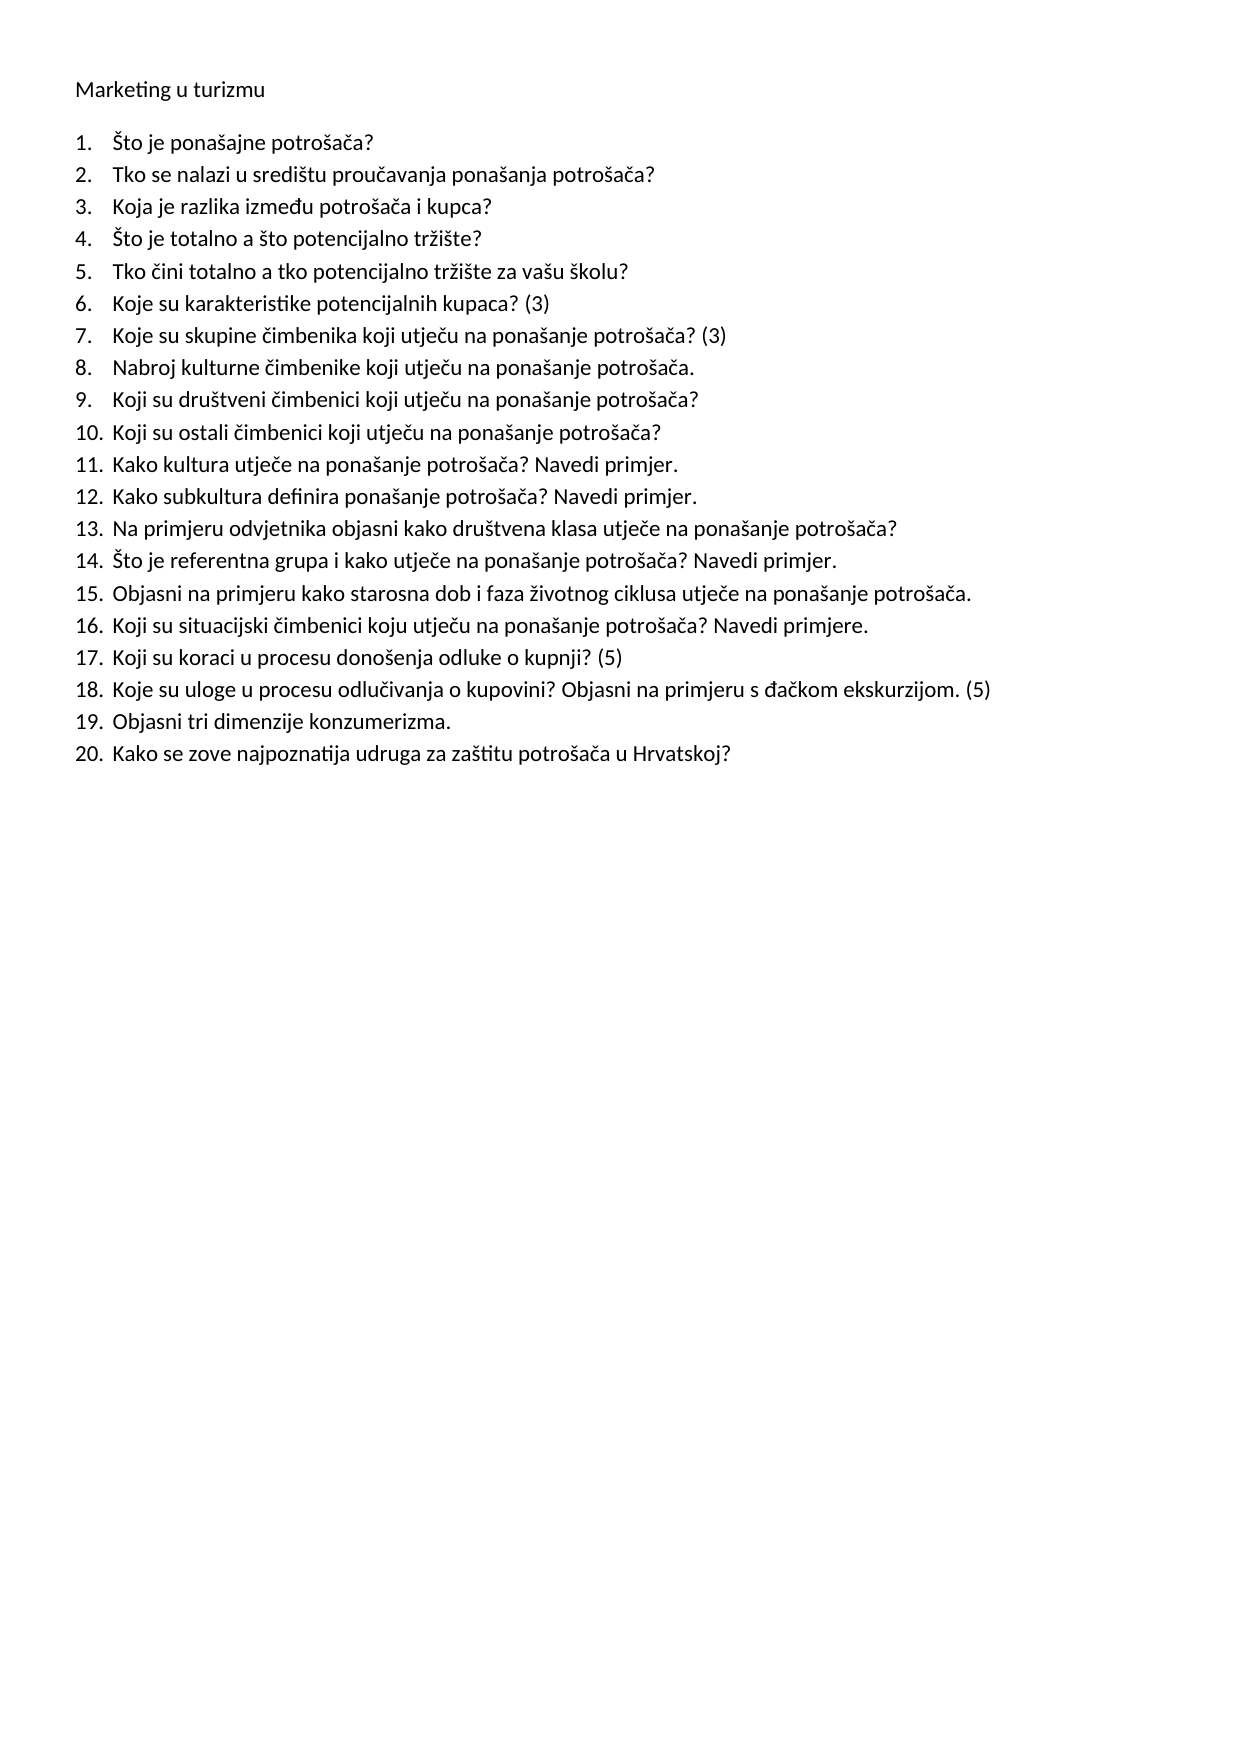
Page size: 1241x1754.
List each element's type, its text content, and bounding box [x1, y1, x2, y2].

list Koji su koraci u procesu donošenja odluke o kupnji? (5) [75, 643, 1165, 671]
list Koji su ostali čimbenici koji utječu na ponašanje potrošača? [75, 418, 1165, 446]
list Koja je razlika između potrošača i kupca? [75, 192, 1165, 220]
list Što je referentna grupa i kako utječe na ponašanje potrošača? Navedi primjer. [75, 546, 1165, 574]
list Objasni na primjeru kako starosna dob i faza životnog ciklusa utječe na ponašanje potrošača. [75, 579, 1165, 607]
list Koje su skupine čimbenika koji utječu na ponašanje potrošača? (3) [75, 321, 1165, 349]
list Nabroj kulturne čimbenike koji utječu na ponašanje potrošača. [75, 353, 1165, 381]
list Na primjeru odvjetnika objasni kako društvena klasa utječe na ponašanje potrošača? [75, 514, 1165, 542]
list Kako subkultura definira ponašanje potrošača? Navedi primjer. [75, 482, 1165, 510]
list Koji su situacijski čimbenici koju utječu na ponašanje potrošača? Navedi primjere. [75, 611, 1165, 639]
list Koji su društveni čimbenici koji utječu na ponašanje potrošača? [75, 386, 1165, 413]
list Koje su karakteristike potencijalnih kupaca? (3) [75, 289, 1165, 317]
list Kako se zove najpoznatija udruga za zaštitu potrošača u Hrvatskoj? [75, 739, 1165, 768]
text Marketing u turizmu [75, 75, 1165, 103]
list Tko se nalazi u središtu proučavanja ponašanja potrošača? [75, 160, 1165, 188]
list Objasni tri dimenzije konzumerizma. [75, 707, 1165, 735]
list Kako kultura utječe na ponašanje potrošača? Navedi primjer. [75, 450, 1165, 478]
list Koje su uloge u procesu odlučivanja o kupovini? Objasni na primjeru s đačkom ekskurzijom. (5) [75, 675, 1165, 703]
list Što je ponašajne potrošača? [75, 128, 1165, 156]
list Što je totalno a što potencijalno tržište? [75, 224, 1165, 253]
list Tko čini totalno a tko potencijalno tržište za vašu školu? [75, 257, 1165, 285]
